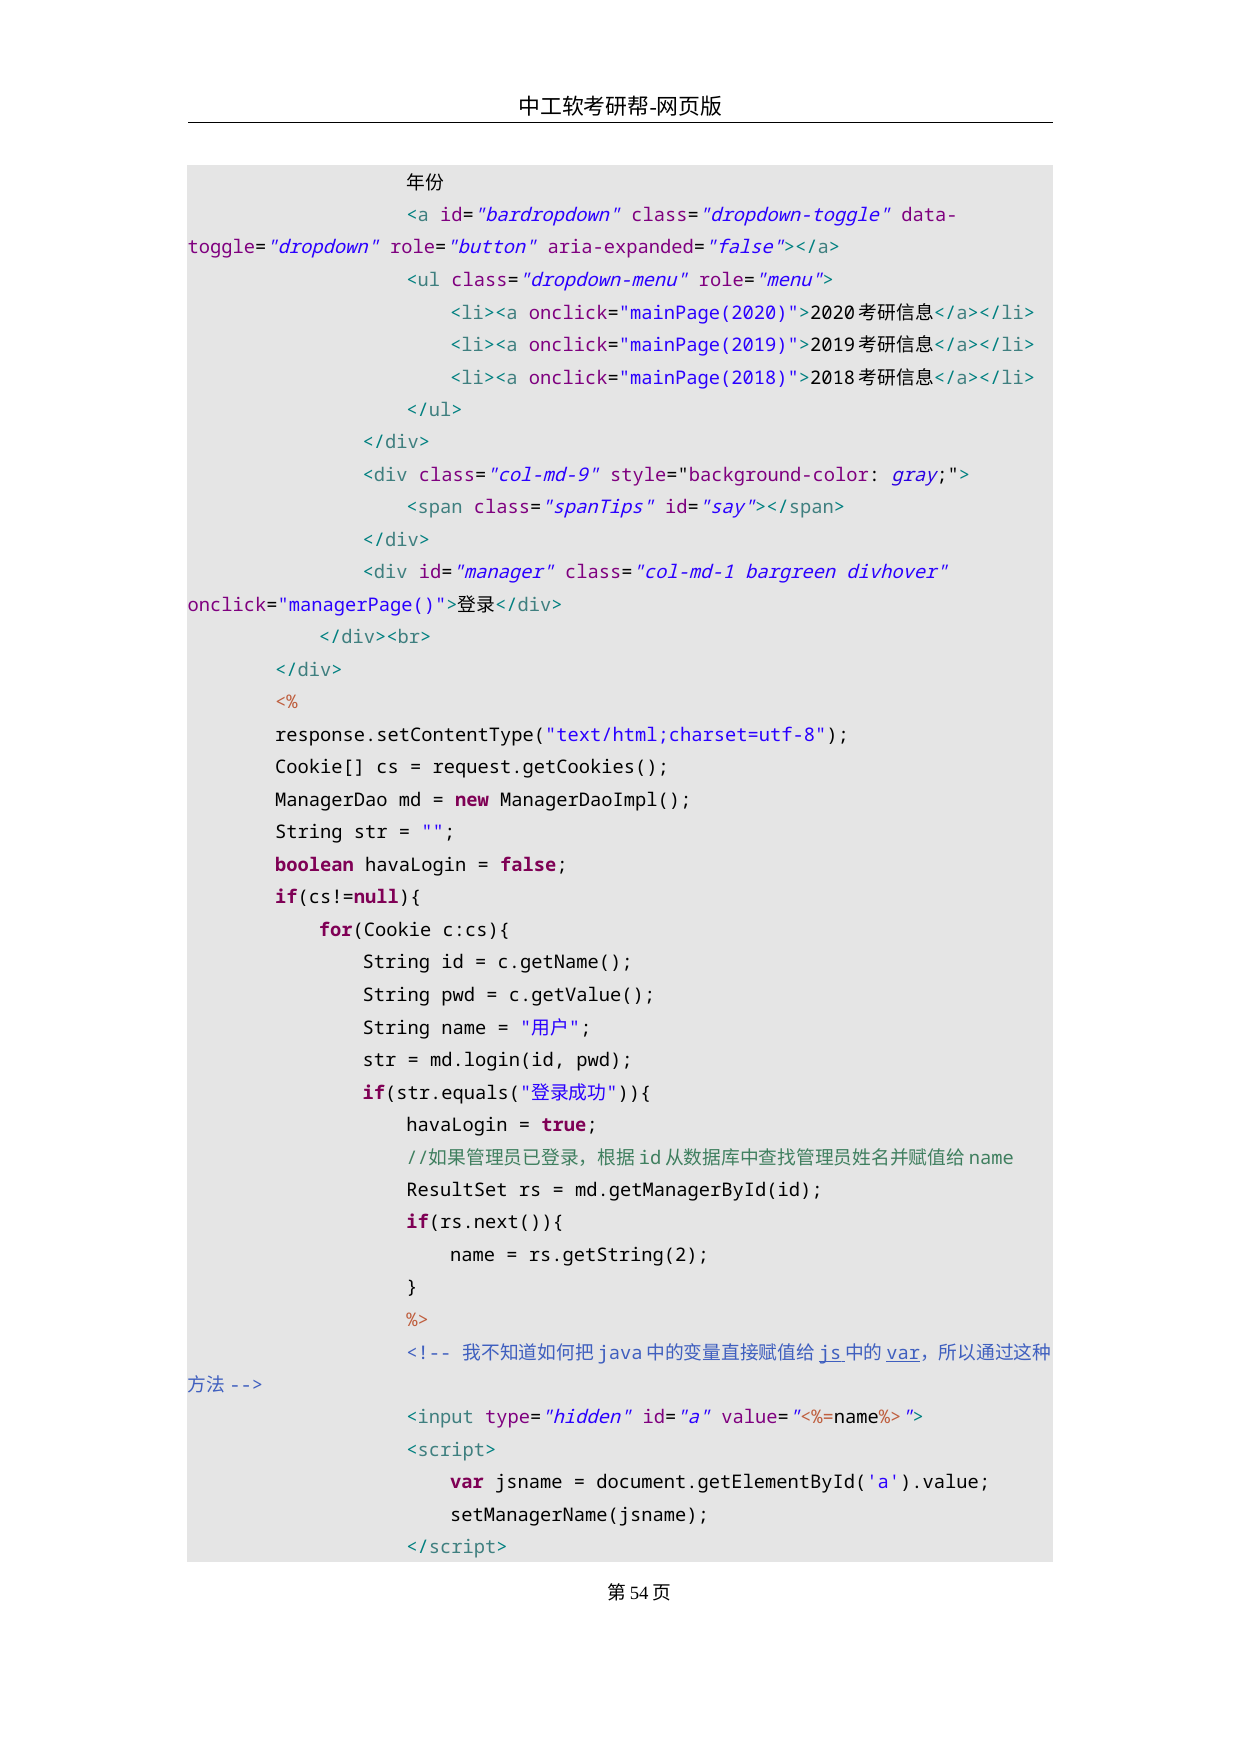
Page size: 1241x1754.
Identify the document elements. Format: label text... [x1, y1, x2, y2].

text response.setContentType("text/html;charset=utf-8"); [187, 717, 1053, 750]
text 年份 [187, 165, 1053, 197]
text String name = "用户"; [187, 1010, 1053, 1042]
text boolean havaLogin = false; [187, 847, 1053, 880]
text if(cs!=null){ [187, 880, 1053, 912]
text </div><br> [187, 620, 1053, 652]
text %> [187, 1302, 1053, 1335]
text <!-- 我不知道如何把java中的变量直接赋值给js中的var，所以通过这种方法 --> [187, 1335, 1053, 1400]
text String pwd = c.getValue(); [187, 977, 1053, 1010]
text </script> [187, 1530, 1053, 1562]
text <div id="manager" class="col-md-1 bargreen divhover" onclick="managerPage()">登录</div> [187, 555, 1053, 620]
text setManagerName(jsname); [187, 1497, 1053, 1530]
text str = md.login(id, pwd); [187, 1042, 1053, 1075]
text <input type="hidden" id="a" value="<%=name%>"> [187, 1400, 1053, 1432]
text } [187, 1270, 1053, 1302]
text </div> [187, 522, 1053, 555]
text </div> [187, 425, 1053, 457]
text for(Cookie c:cs){ [187, 912, 1053, 945]
text <ul class="dropdown-menu" role="menu"> [187, 262, 1053, 295]
text <div class="col-md-9" style="background-color: gray;"> [187, 457, 1053, 490]
text <li><a onclick="mainPage(2019)">2019考研信息</a></li> [187, 327, 1053, 360]
text //如果管理员已登录，根据id从数据库中查找管理员姓名并赋值给name [187, 1140, 1053, 1172]
text Cookie[] cs = request.getCookies(); [187, 750, 1053, 782]
text havaLogin = true; [187, 1107, 1053, 1140]
text <li><a onclick="mainPage(2018)">2018考研信息</a></li> [187, 360, 1053, 392]
text name = rs.getString(2); [187, 1237, 1053, 1270]
text var jsname = document.getElementById('a').value; [187, 1465, 1053, 1497]
text if(rs.next()){ [187, 1205, 1053, 1237]
text <li><a onclick="mainPage(2020)">2020考研信息</a></li> [187, 295, 1053, 327]
text <% [187, 685, 1053, 717]
text <a id="bardropdown" class="dropdown-toggle" data-toggle="dropdown" role="button" aria-expanded="false"></a> [187, 197, 1053, 262]
text if(str.equals("登录成功")){ [187, 1075, 1053, 1107]
text ManagerDao md = new ManagerDaoImpl(); [187, 782, 1053, 815]
text </div> [187, 652, 1053, 685]
text String id = c.getName(); [187, 945, 1053, 977]
text ResultSet rs = md.getManagerById(id); [187, 1172, 1053, 1205]
text <span class="spanTips" id="say"></span> [187, 490, 1053, 522]
text <script> [187, 1432, 1053, 1465]
text String str = ""; [187, 815, 1053, 847]
text </ul> [187, 392, 1053, 425]
